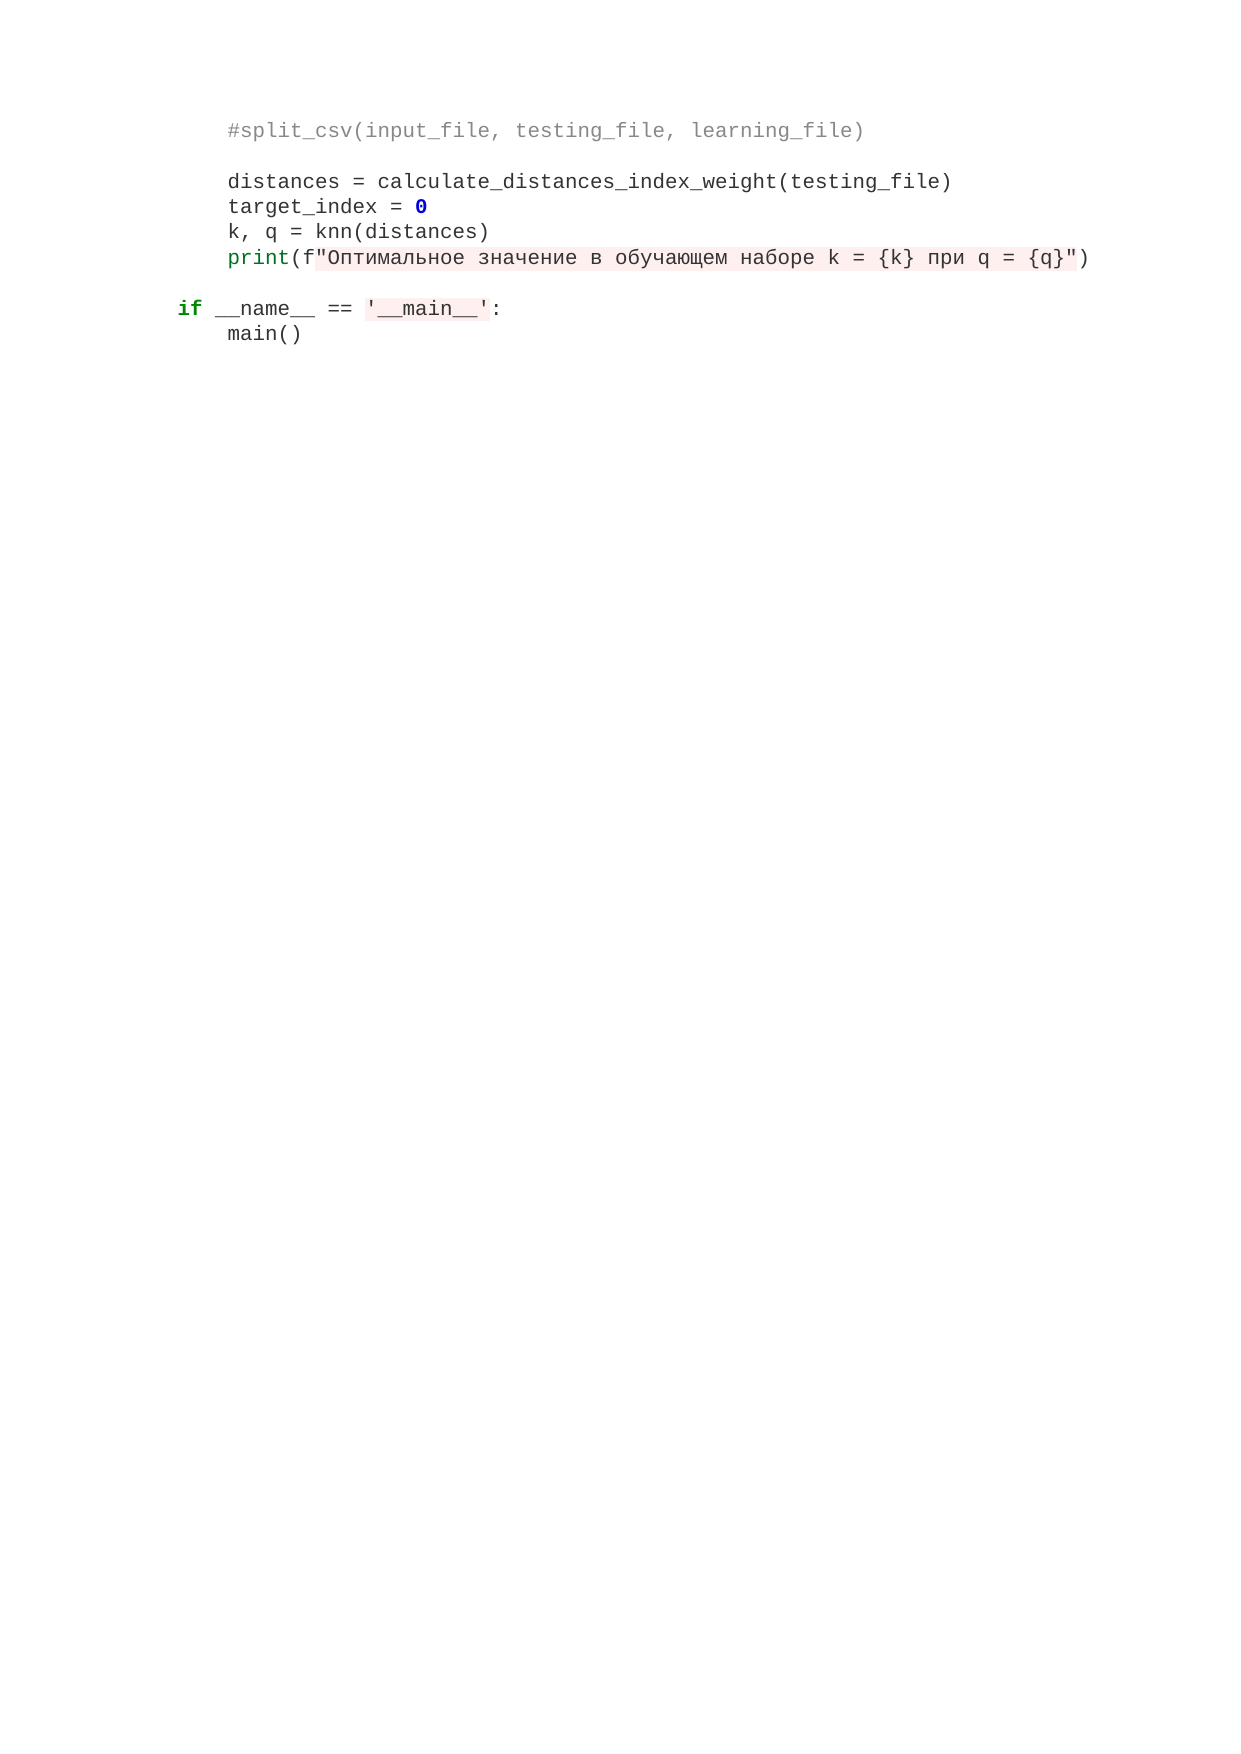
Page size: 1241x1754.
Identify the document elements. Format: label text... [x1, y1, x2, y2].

text distances = calculate_distances_index_weight(testing_file) [177, 169, 1152, 194]
text k, q = knn(distances) [177, 220, 1152, 245]
text target_index = 0 [177, 194, 1152, 220]
text if __name__ == '__main__': [177, 296, 1152, 321]
text print(f"Оптимальное значение в обучающем наборе k = {k} при q = {q}") [177, 245, 1152, 271]
text #split_csv(input_file, testing_file, learning_file) [177, 118, 1152, 143]
text main() [177, 321, 1152, 347]
